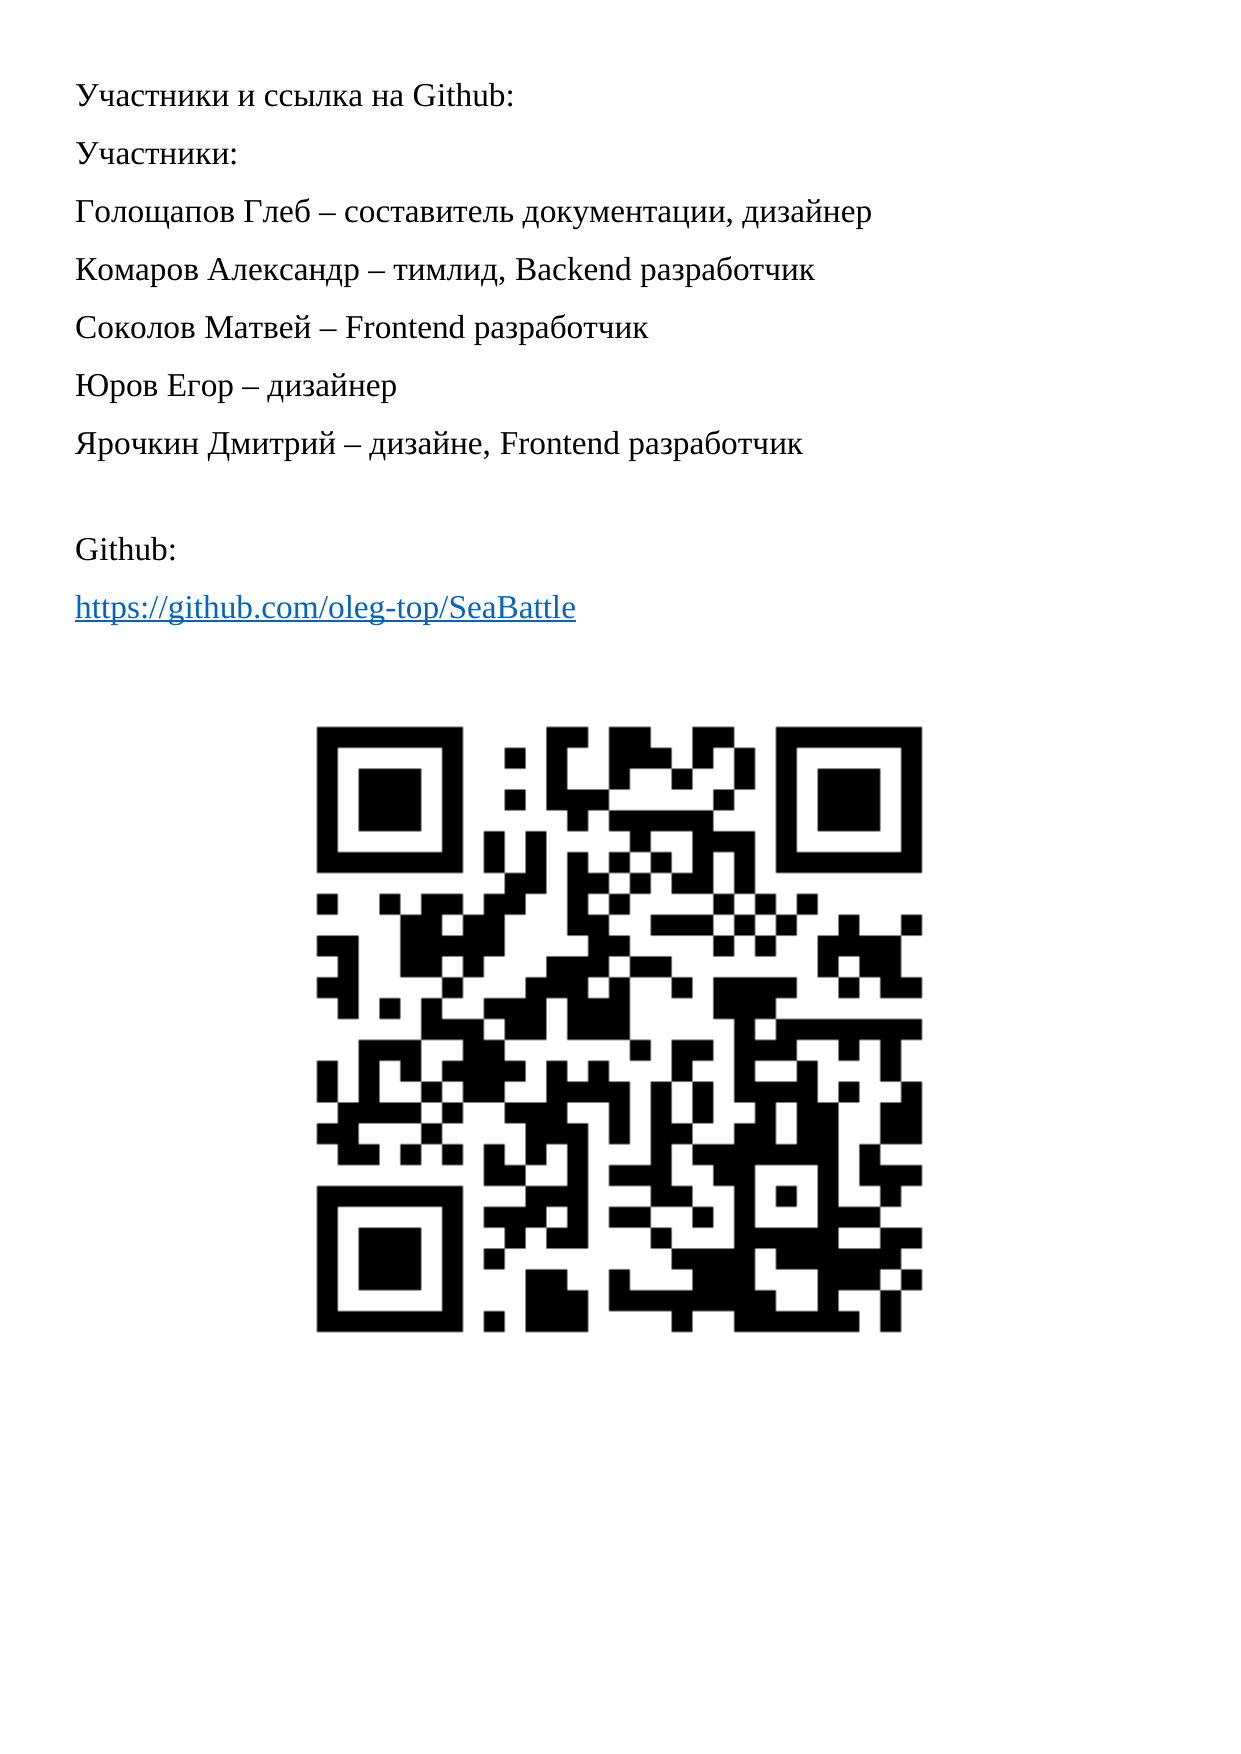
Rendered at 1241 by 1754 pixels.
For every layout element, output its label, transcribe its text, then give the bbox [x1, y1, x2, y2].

picture [234, 645, 1006, 1416]
text Участники: [75, 133, 1165, 171]
text Юров Егор – дизайнер [75, 365, 1165, 403]
text Комаров Александр – тимлид, Backend разработчик [75, 249, 1165, 287]
text Ярочкин Дмитрий – дизайне, Frontend разработчик [75, 423, 1165, 461]
text Github: [75, 529, 1165, 567]
text Голощапов Глеб – составитель документации, дизайнер [75, 191, 1165, 229]
text https://github.com/oleg-top/SeaBattle [75, 587, 1165, 625]
text Участники и ссылка на Github: [75, 75, 1165, 113]
text Соколов Матвей – Frontend разработчик [75, 307, 1165, 345]
